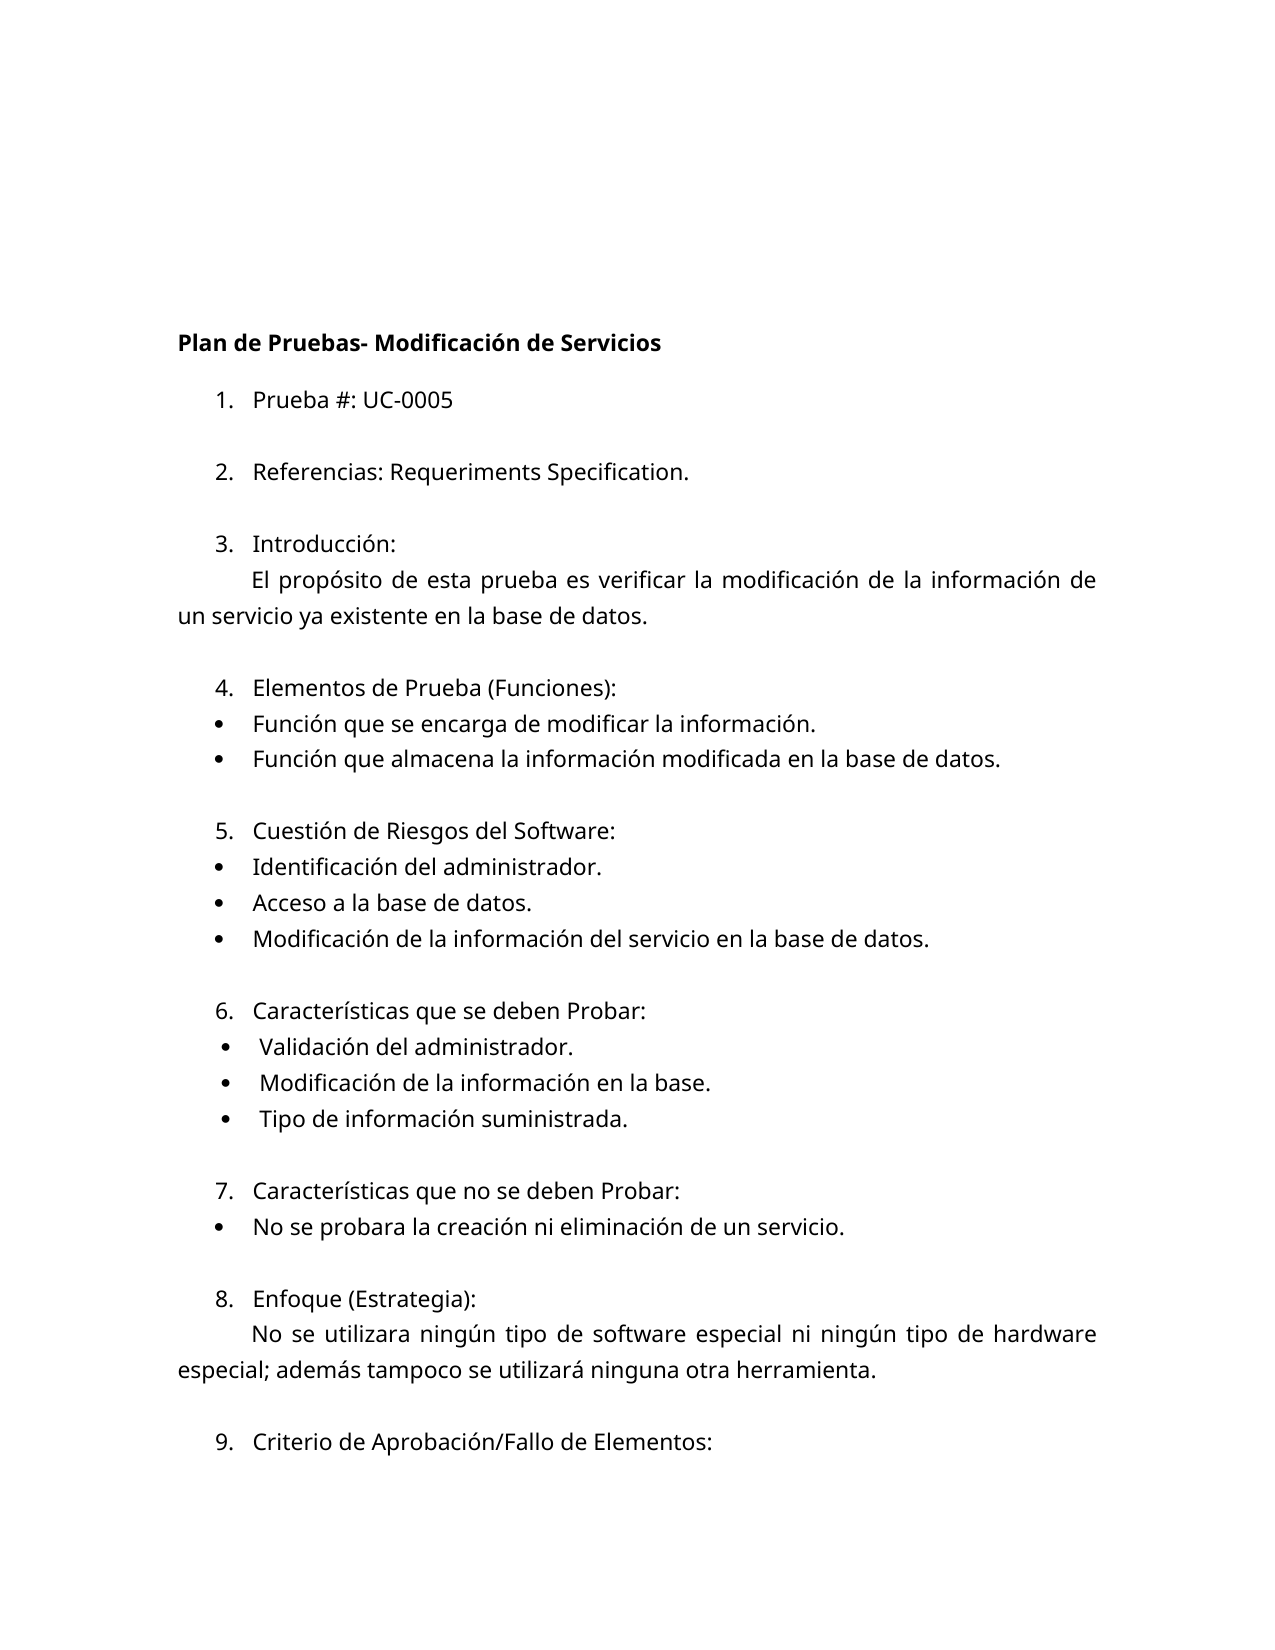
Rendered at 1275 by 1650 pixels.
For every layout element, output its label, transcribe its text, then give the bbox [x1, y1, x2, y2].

list Validación del administrador. [222, 1031, 1098, 1062]
list Identificación del administrador. [215, 851, 1098, 882]
list Tipo de información suministrada. [222, 1103, 1098, 1134]
list Acceso a la base de datos. [215, 887, 1098, 918]
list Enfoque (Estrategia): [215, 1282, 1098, 1314]
list Cuestión de Riesgos del Software: [215, 815, 1098, 847]
list Modificación de la información en la base. [222, 1067, 1098, 1098]
text Plan de Pruebas- Modificación de Servicios [177, 327, 1098, 358]
list Características que no se deben Probar: [215, 1175, 1098, 1206]
text El propósito de esta prueba es verificar la modificación de la información de un servicio ya existente en la base de datos. [177, 564, 1098, 631]
list Elementos de Prueba (Funciones): [215, 672, 1098, 703]
list Prueba #: UC-0005 [215, 384, 1098, 415]
list Criterio de Aprobación/Fallo de Elementos: [215, 1426, 1098, 1457]
list Modificación de la información del servicio en la base de datos. [215, 923, 1098, 954]
list Referencias: Requeriments Specification. [215, 456, 1098, 487]
list Introducción: [215, 528, 1098, 559]
list Características que se deben Probar: [215, 995, 1098, 1026]
list No se probara la creación ni eliminación de un servicio. [215, 1211, 1098, 1242]
list Función que se encarga de modificar la información. [215, 707, 1098, 739]
list Función que almacena la información modificada en la base de datos. [215, 743, 1098, 775]
text No se utilizara ningún tipo de software especial ni ningún tipo de hardware especial; además tampoco se utilizará ninguna otra herramienta. [177, 1318, 1098, 1386]
